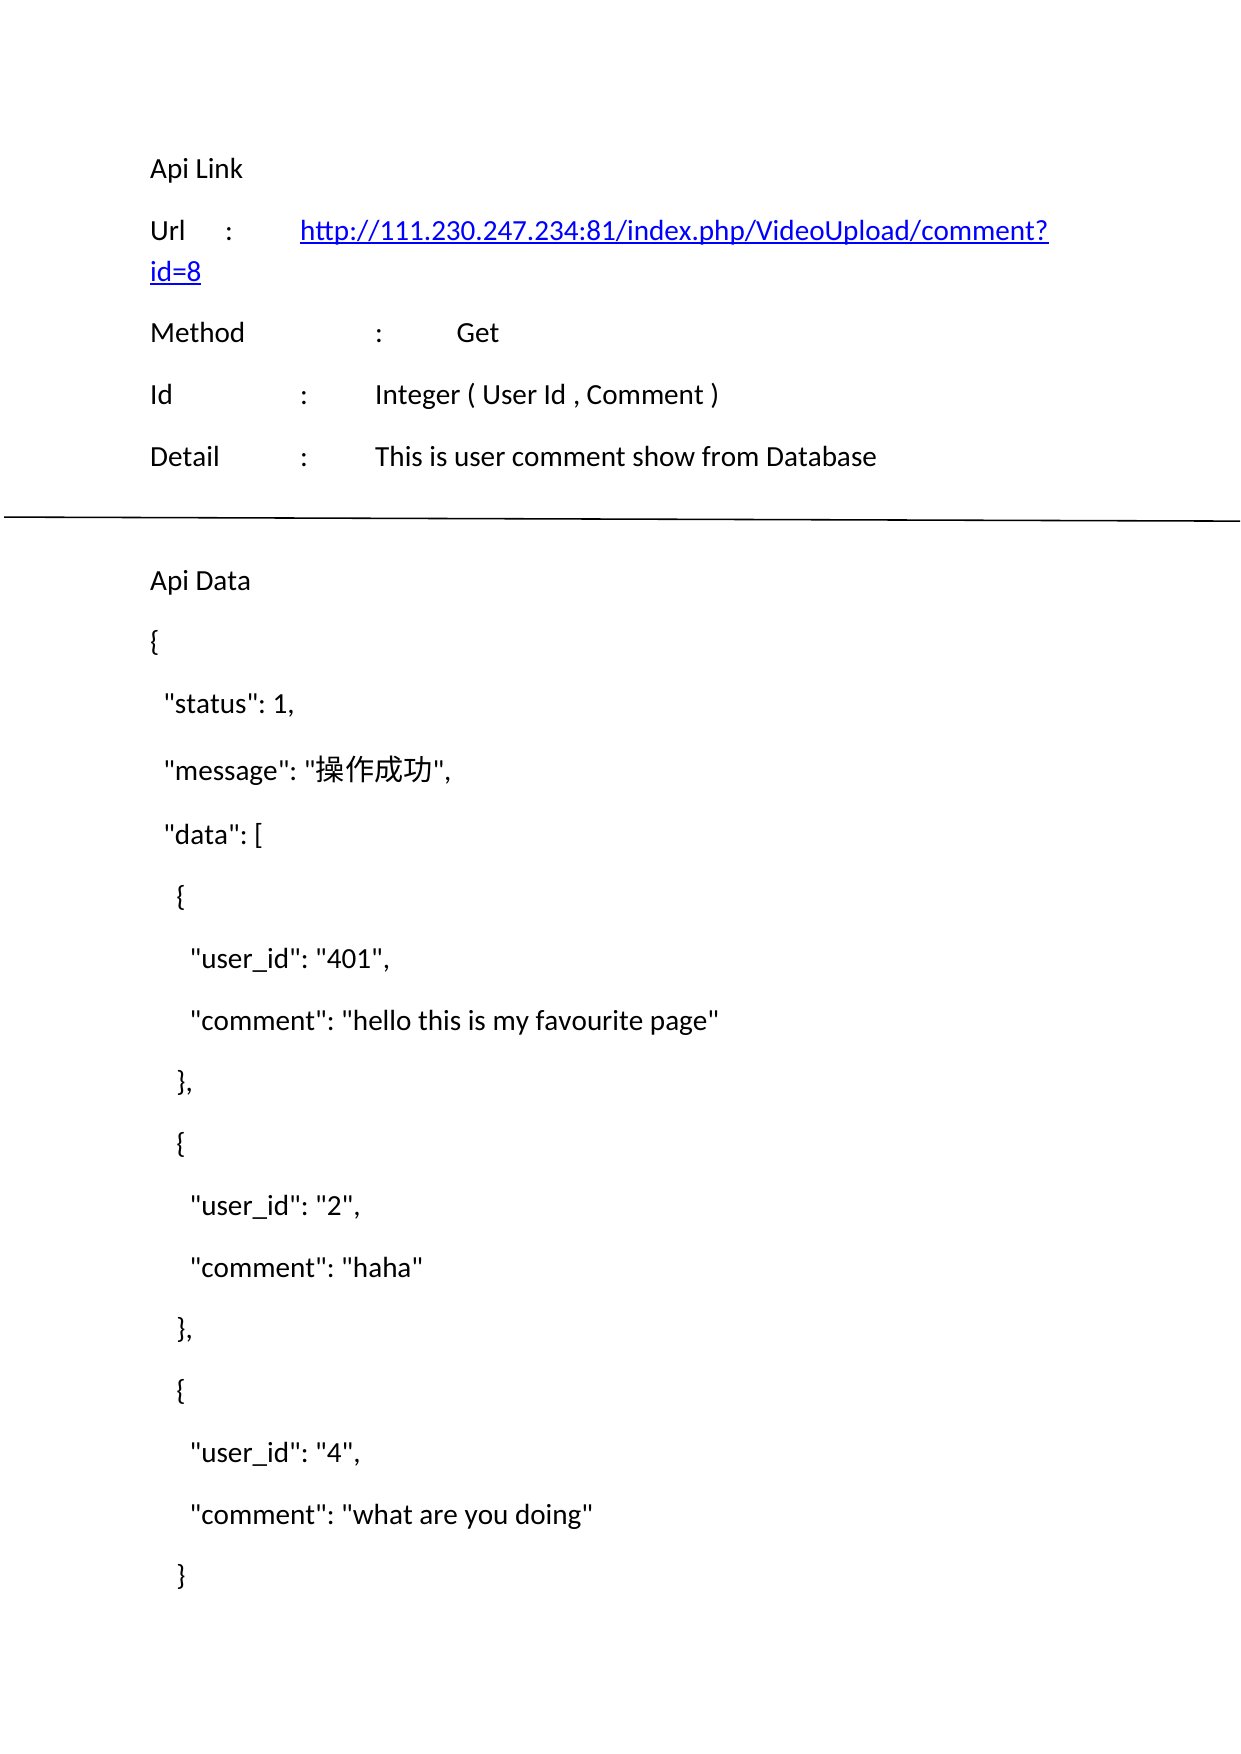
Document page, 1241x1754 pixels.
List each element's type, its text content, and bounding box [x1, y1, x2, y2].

text Id : Integer ( User Id , Comment ) [150, 376, 1090, 412]
text "comment": "haha" [150, 1249, 1090, 1284]
text Url : http://111.230.247.234:81/index.php/VideoUpload/comment?id=8 [150, 212, 1090, 288]
text "user_id": "401", [150, 940, 1090, 975]
text "user_id": "2", [150, 1187, 1090, 1222]
text "comment": "hello this is my favourite page" [150, 1002, 1090, 1037]
text }, [150, 1310, 1090, 1346]
text "user_id": "4", [150, 1434, 1090, 1469]
text { [150, 1372, 1090, 1408]
text Api Link [150, 150, 1090, 186]
text Method : Get [150, 314, 1090, 350]
text "status": 1, [150, 685, 1090, 721]
text { [150, 623, 1090, 659]
text Detail : This is user comment show from Database [150, 438, 1090, 474]
text { [150, 1125, 1090, 1161]
text Api Data [150, 562, 1090, 597]
text "data": [ [150, 816, 1090, 852]
text "message": "操作成功", [150, 747, 1090, 789]
text } [150, 1557, 1090, 1593]
text { [150, 878, 1090, 914]
text "comment": "what are you doing" [150, 1496, 1090, 1531]
text }, [150, 1063, 1090, 1099]
